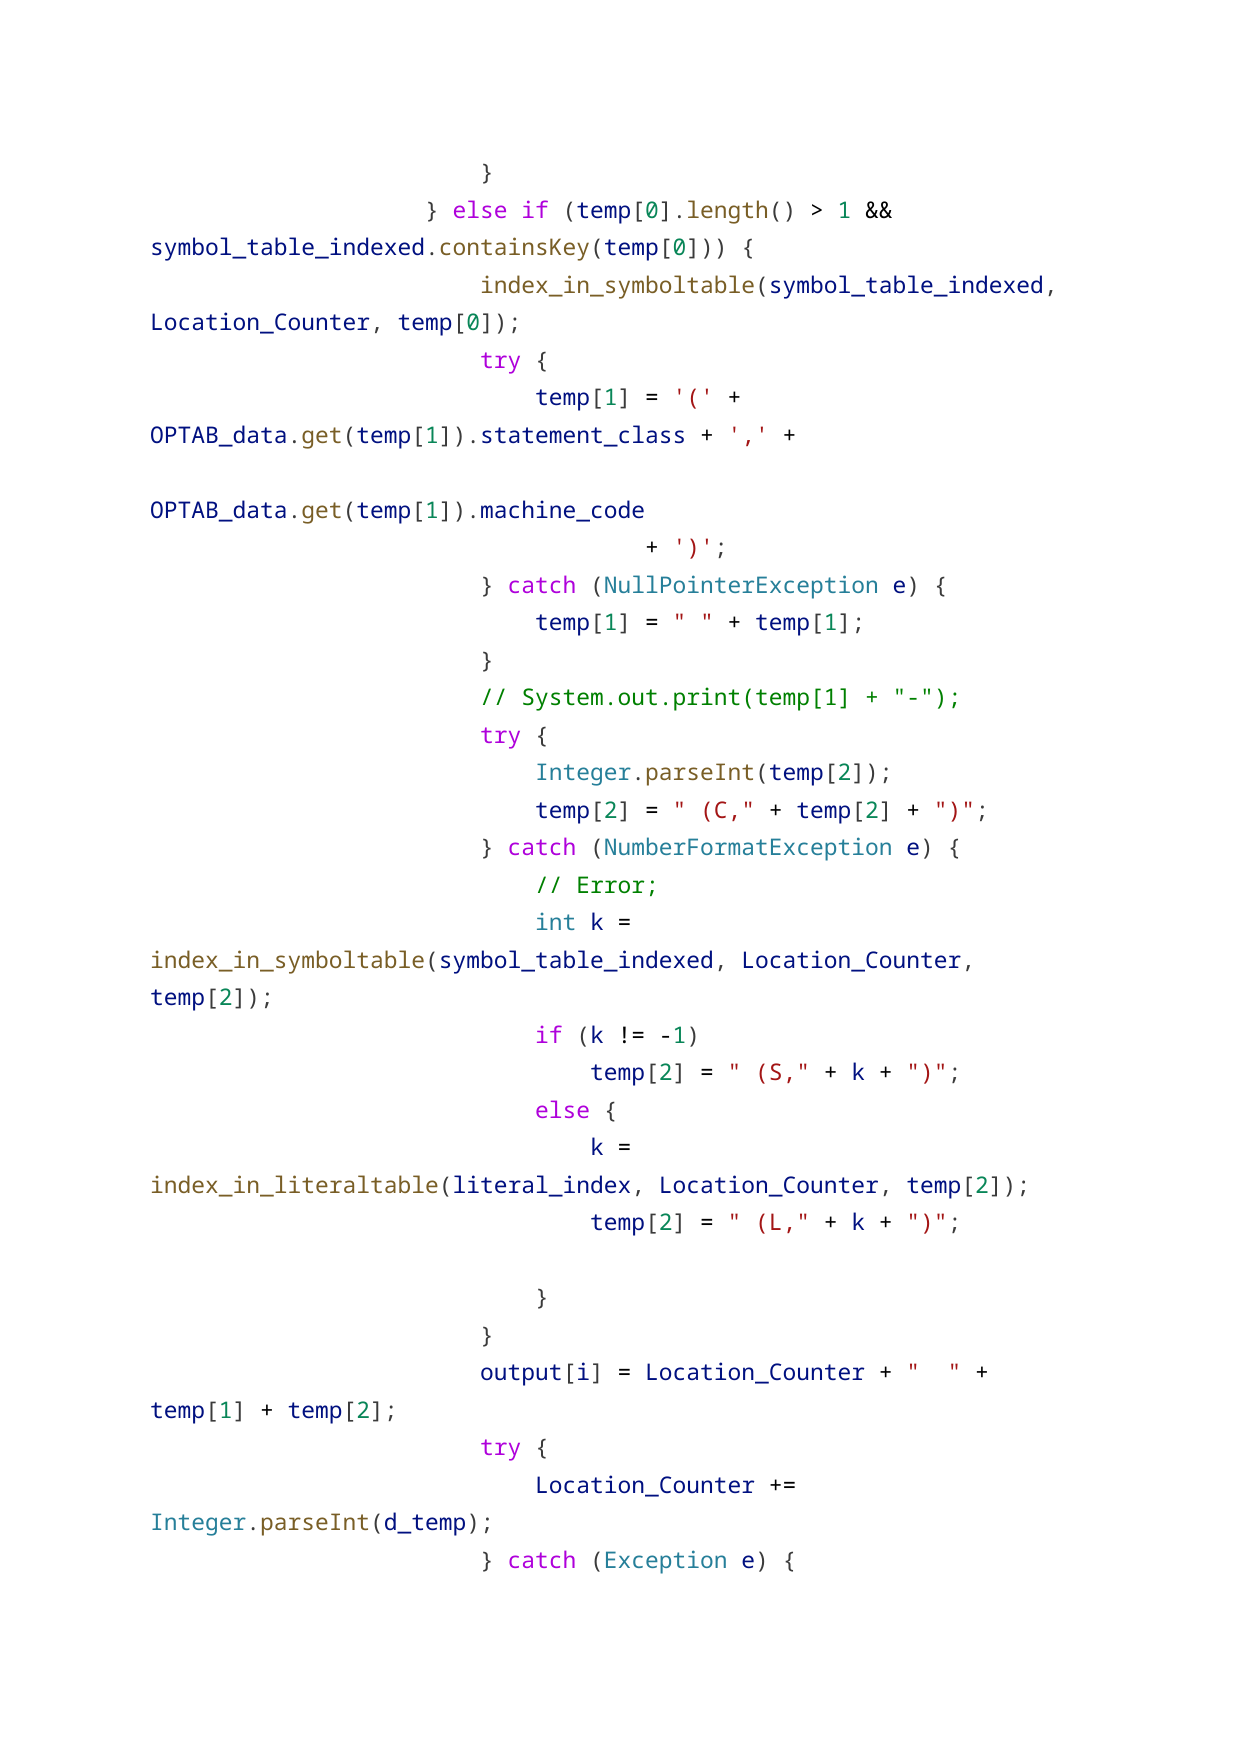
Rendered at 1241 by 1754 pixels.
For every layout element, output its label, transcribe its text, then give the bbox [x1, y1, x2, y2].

text temp[2] = " (C," + temp[2] + ")"; [150, 787, 1090, 825]
text } catch (NullPointerException e) { [150, 562, 1090, 600]
text } [150, 1312, 1090, 1350]
text Location_Counter += Integer.parseInt(d_temp); [150, 1462, 1090, 1537]
text output[i] = Location_Counter + " " + temp[1] + temp[2]; [150, 1350, 1090, 1425]
text else { [150, 1087, 1090, 1125]
text } catch (Exception e) { [150, 1537, 1090, 1575]
text try { [150, 337, 1090, 375]
text index_in_symboltable(symbol_table_indexed, Location_Counter, temp[0]); [150, 262, 1090, 337]
text try { [150, 1425, 1090, 1462]
text temp[1] = '(' + OPTAB_data.get(temp[1]).statement_class + ',' + [150, 375, 1090, 450]
text temp[1] = " " + temp[1]; [150, 600, 1090, 637]
text temp[2] = " (L," + k + ")"; [150, 1200, 1090, 1237]
text temp[2] = " (S," + k + ")"; [150, 1050, 1090, 1087]
text } [150, 150, 1090, 187]
text int k = index_in_symboltable(symbol_table_indexed, Location_Counter, temp[2]); [150, 900, 1090, 1012]
text // System.out.print(temp[1] + "-"); [150, 675, 1090, 712]
text OPTAB_data.get(temp[1]).machine_code [150, 450, 1090, 525]
text Integer.parseInt(temp[2]); [150, 750, 1090, 787]
text try { [150, 712, 1090, 750]
text // Error; [150, 862, 1090, 900]
text } [150, 1275, 1090, 1312]
text if (k != -1) [150, 1012, 1090, 1050]
text k = index_in_literaltable(literal_index, Location_Counter, temp[2]); [150, 1125, 1090, 1200]
text + ')'; [150, 525, 1090, 562]
text } else if (temp[0].length() > 1 && symbol_table_indexed.containsKey(temp[0])) { [150, 187, 1090, 262]
text } catch (NumberFormatException e) { [150, 825, 1090, 862]
text } [150, 637, 1090, 675]
